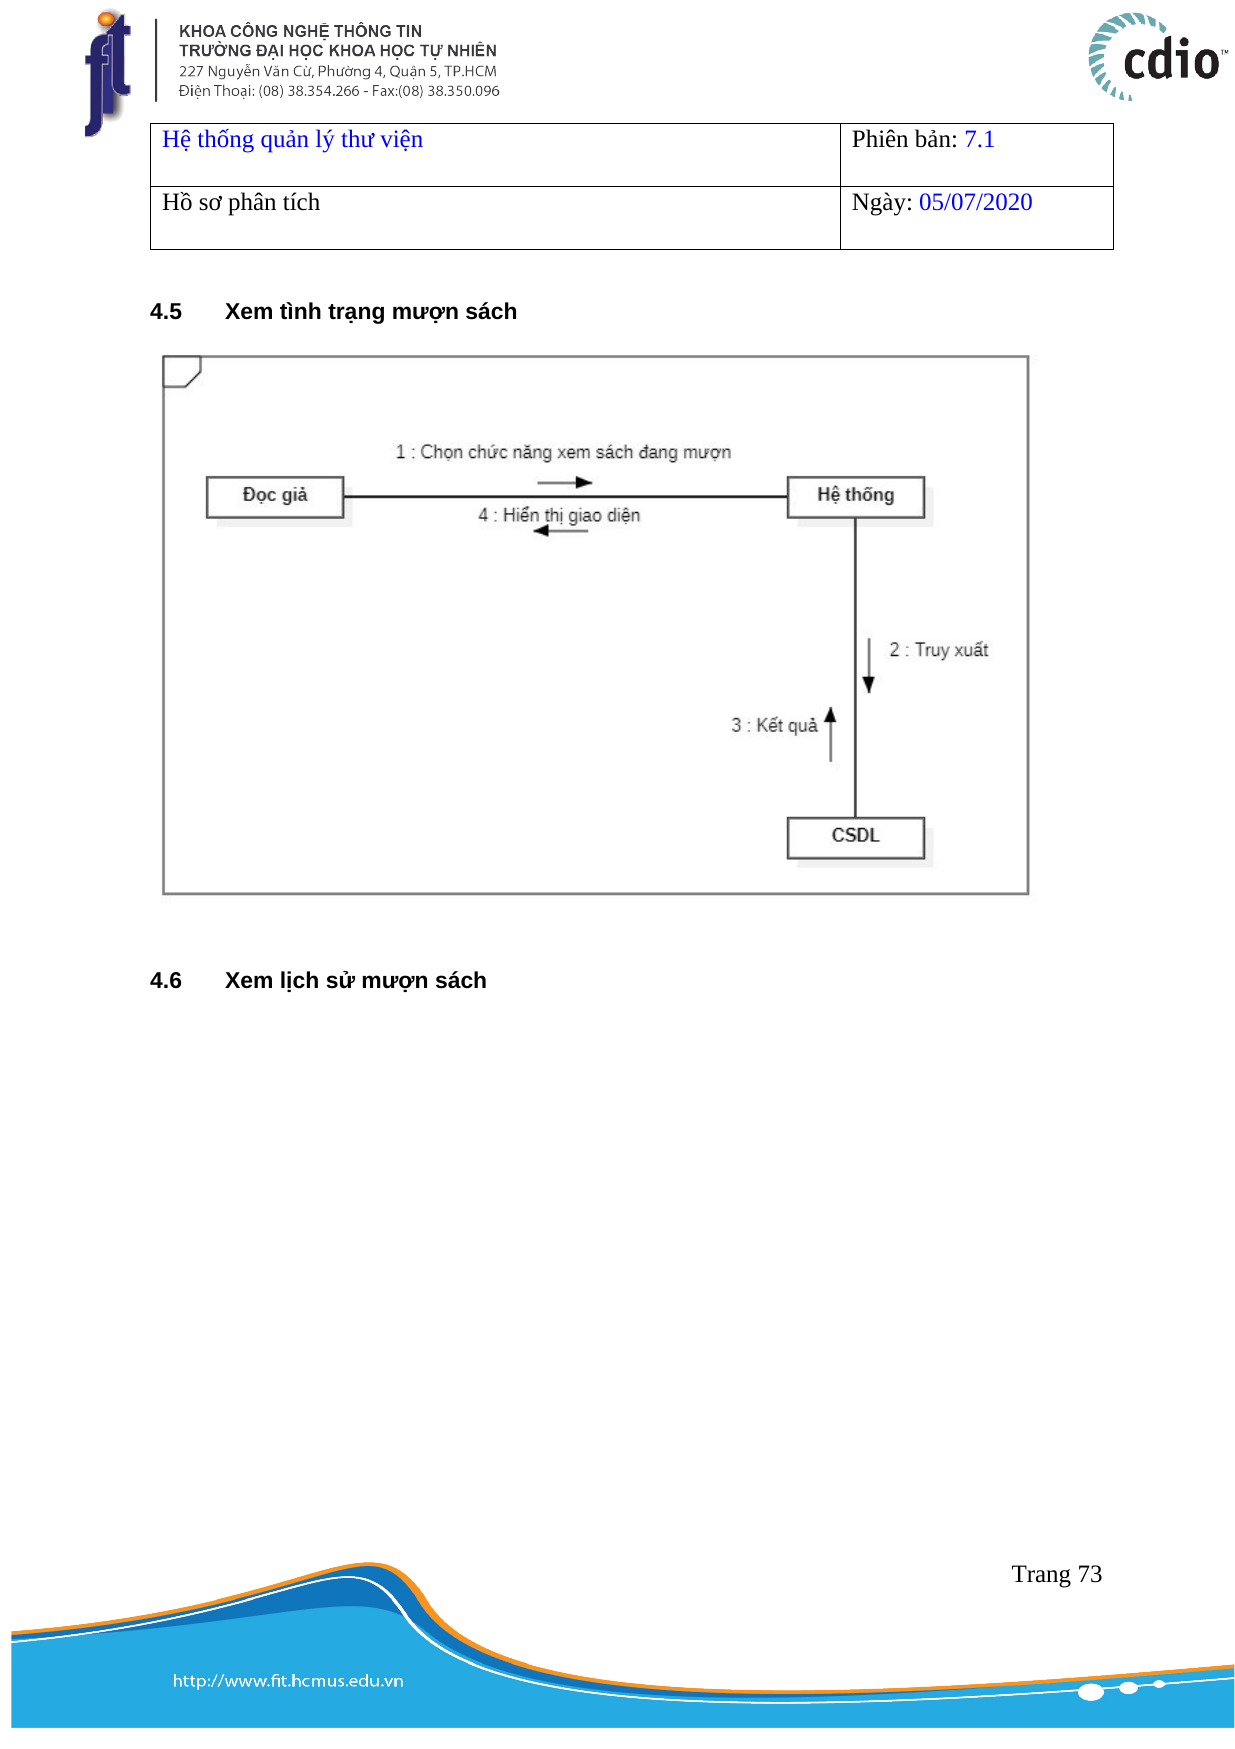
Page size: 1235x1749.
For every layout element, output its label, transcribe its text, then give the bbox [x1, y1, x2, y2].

picture [150, 343, 1083, 949]
picture [151, 124, 840, 161]
picture [841, 124, 1113, 161]
subtitle Xem lịch sử mượn sách [150, 967, 1084, 993]
subtitle Xem tình trạng mượn sách [150, 298, 1084, 324]
picture [61, 2, 1235, 161]
picture [11, 1558, 1235, 1728]
